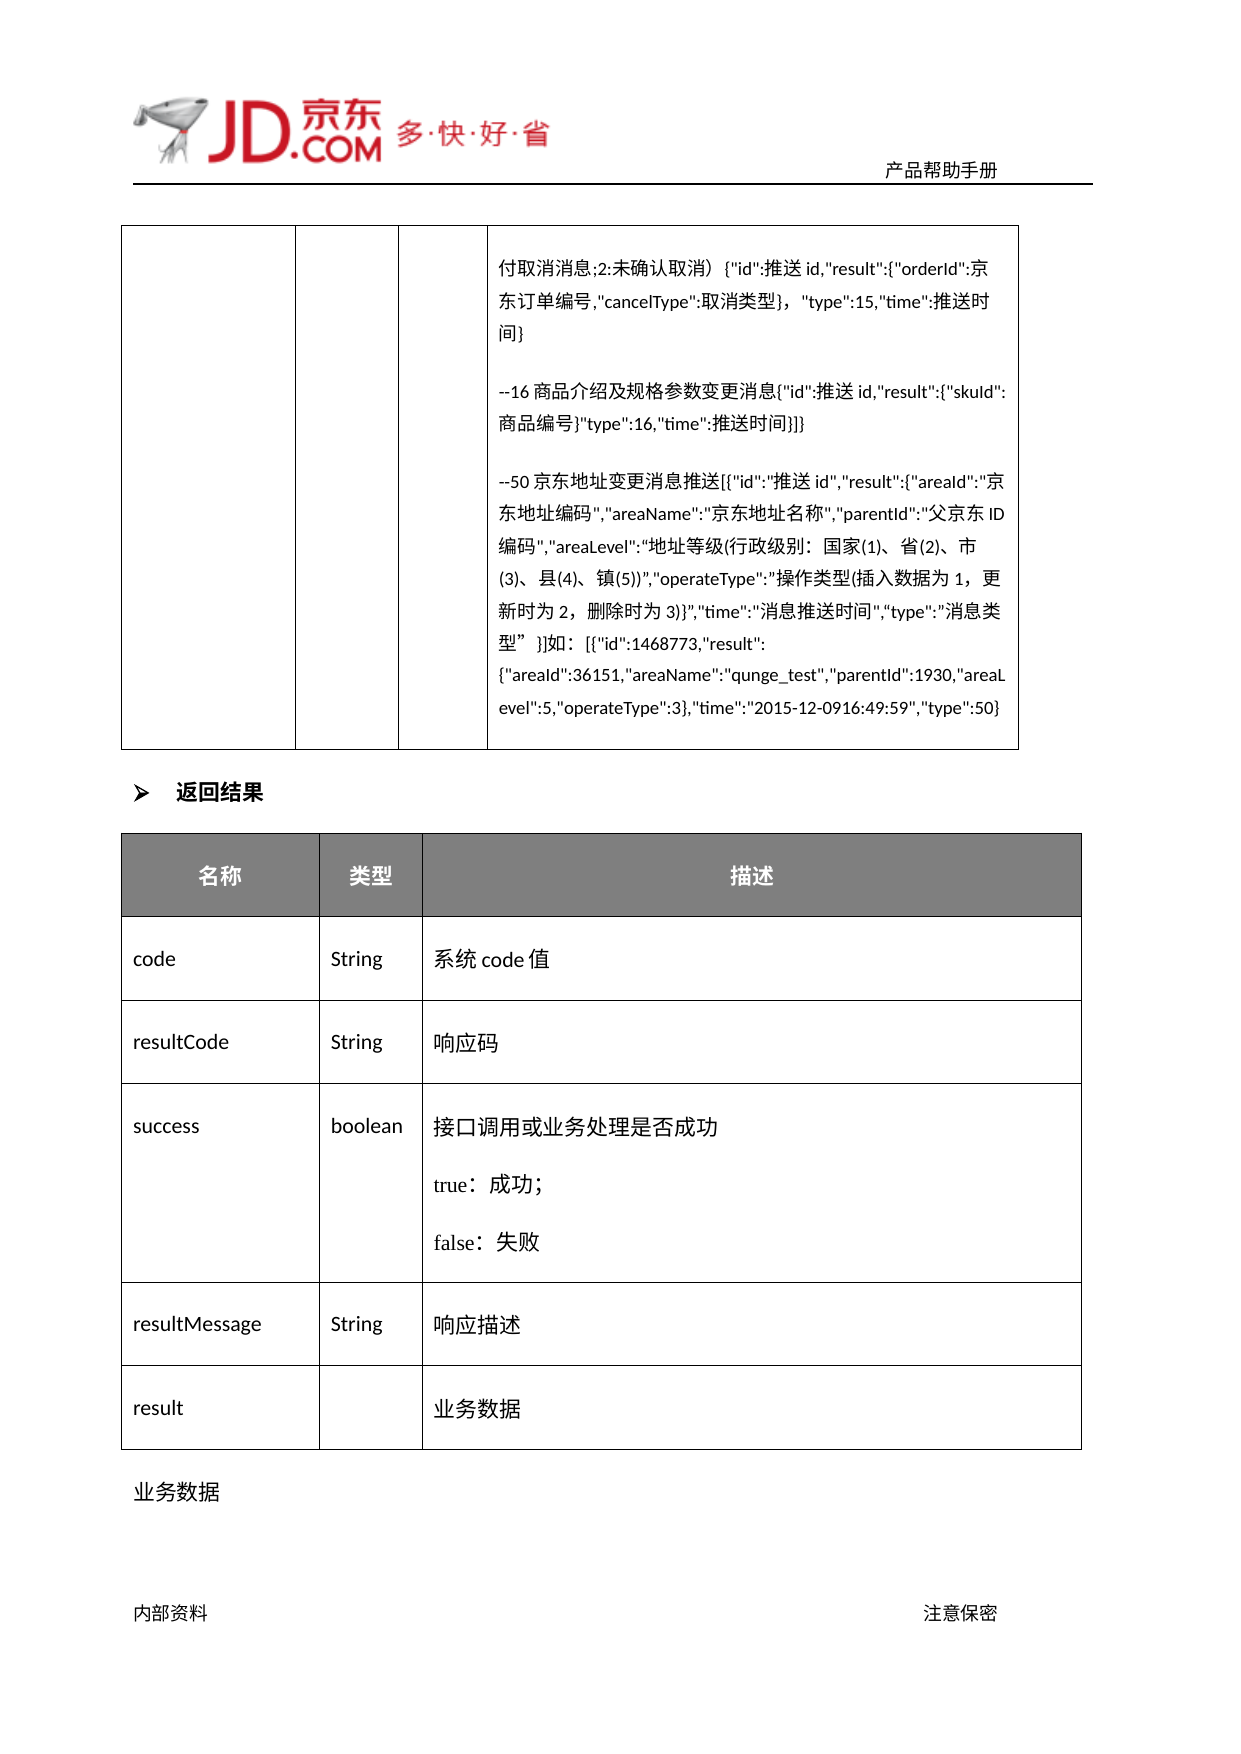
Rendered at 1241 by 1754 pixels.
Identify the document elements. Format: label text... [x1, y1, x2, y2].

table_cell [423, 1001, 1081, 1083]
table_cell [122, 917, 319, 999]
text 业务数据 [133, 1475, 1093, 1507]
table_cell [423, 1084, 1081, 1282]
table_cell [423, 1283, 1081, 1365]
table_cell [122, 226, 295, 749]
list 返回结果 [133, 775, 1093, 807]
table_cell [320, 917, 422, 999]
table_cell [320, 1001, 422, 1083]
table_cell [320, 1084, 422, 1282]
picture [132, 84, 555, 178]
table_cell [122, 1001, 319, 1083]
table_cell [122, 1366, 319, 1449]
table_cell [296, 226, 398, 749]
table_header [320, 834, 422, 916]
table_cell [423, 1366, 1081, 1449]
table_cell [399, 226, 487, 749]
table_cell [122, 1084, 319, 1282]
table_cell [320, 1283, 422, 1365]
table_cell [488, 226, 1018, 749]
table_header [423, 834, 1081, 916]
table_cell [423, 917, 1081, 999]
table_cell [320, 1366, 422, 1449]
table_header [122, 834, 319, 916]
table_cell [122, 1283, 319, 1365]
